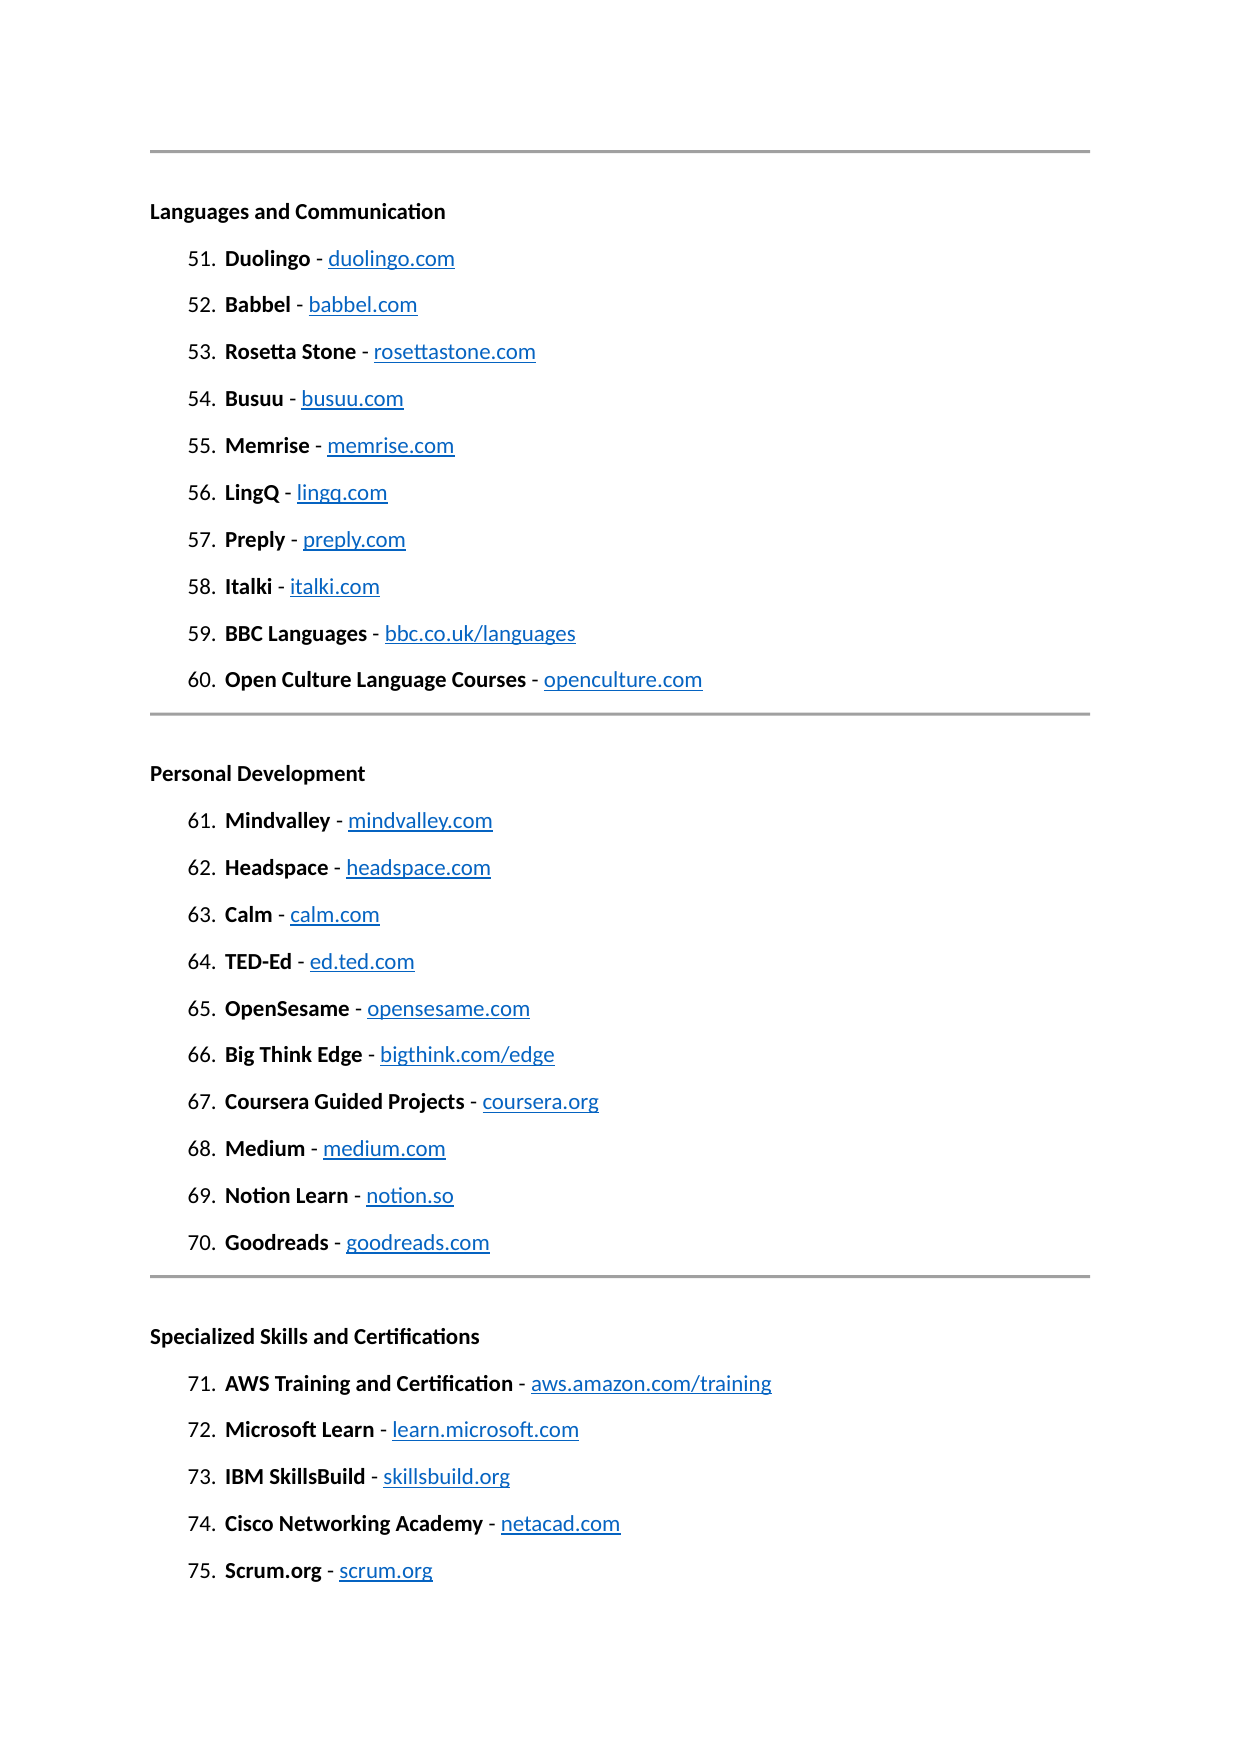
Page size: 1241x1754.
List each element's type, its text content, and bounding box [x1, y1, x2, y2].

list Notion Learn - notion.so [187, 1181, 1090, 1209]
list Microsoft Learn - learn.microsoft.com [187, 1416, 1090, 1444]
list BBC Languages - bbc.co.uk/languages [187, 619, 1090, 647]
list Mindvalley - mindvalley.com [187, 806, 1090, 834]
list Babbel - babbel.com [187, 291, 1090, 319]
list Preply - preply.com [187, 525, 1090, 553]
list IBM SkillsBuild - skillsbuild.org [187, 1462, 1090, 1491]
list Open Culture Language Courses - openculture.com [187, 666, 1090, 694]
list AWS Training and Certification - aws.amazon.com/training [187, 1369, 1090, 1397]
list Memrise - memrise.com [187, 431, 1090, 459]
list Goodreads - goodreads.com [187, 1228, 1090, 1256]
list Italki - italki.com [187, 572, 1090, 600]
text Specialized Skills and Certifications [150, 1322, 1090, 1350]
list OpenSesame - opensesame.com [187, 994, 1090, 1022]
list Calm - calm.com [187, 900, 1090, 928]
list Medium - medium.com [187, 1134, 1090, 1162]
list TED-Ed - ed.ted.com [187, 947, 1090, 975]
list Headspace - headspace.com [187, 853, 1090, 881]
list Coursera Guided Projects - coursera.org [187, 1087, 1090, 1116]
list Big Think Edge - bigthink.com/edge [187, 1041, 1090, 1069]
list Rosetta Stone - rosettastone.com [187, 337, 1090, 366]
text Languages and Communication [150, 197, 1090, 225]
list LingQ - lingq.com [187, 478, 1090, 506]
list Busuu - busuu.com [187, 384, 1090, 412]
list Duolingo - duolingo.com [187, 244, 1090, 272]
list Cisco Networking Academy - netacad.com [187, 1509, 1090, 1537]
text Personal Development [150, 759, 1090, 787]
list Scrum.org - scrum.org [187, 1556, 1090, 1584]
